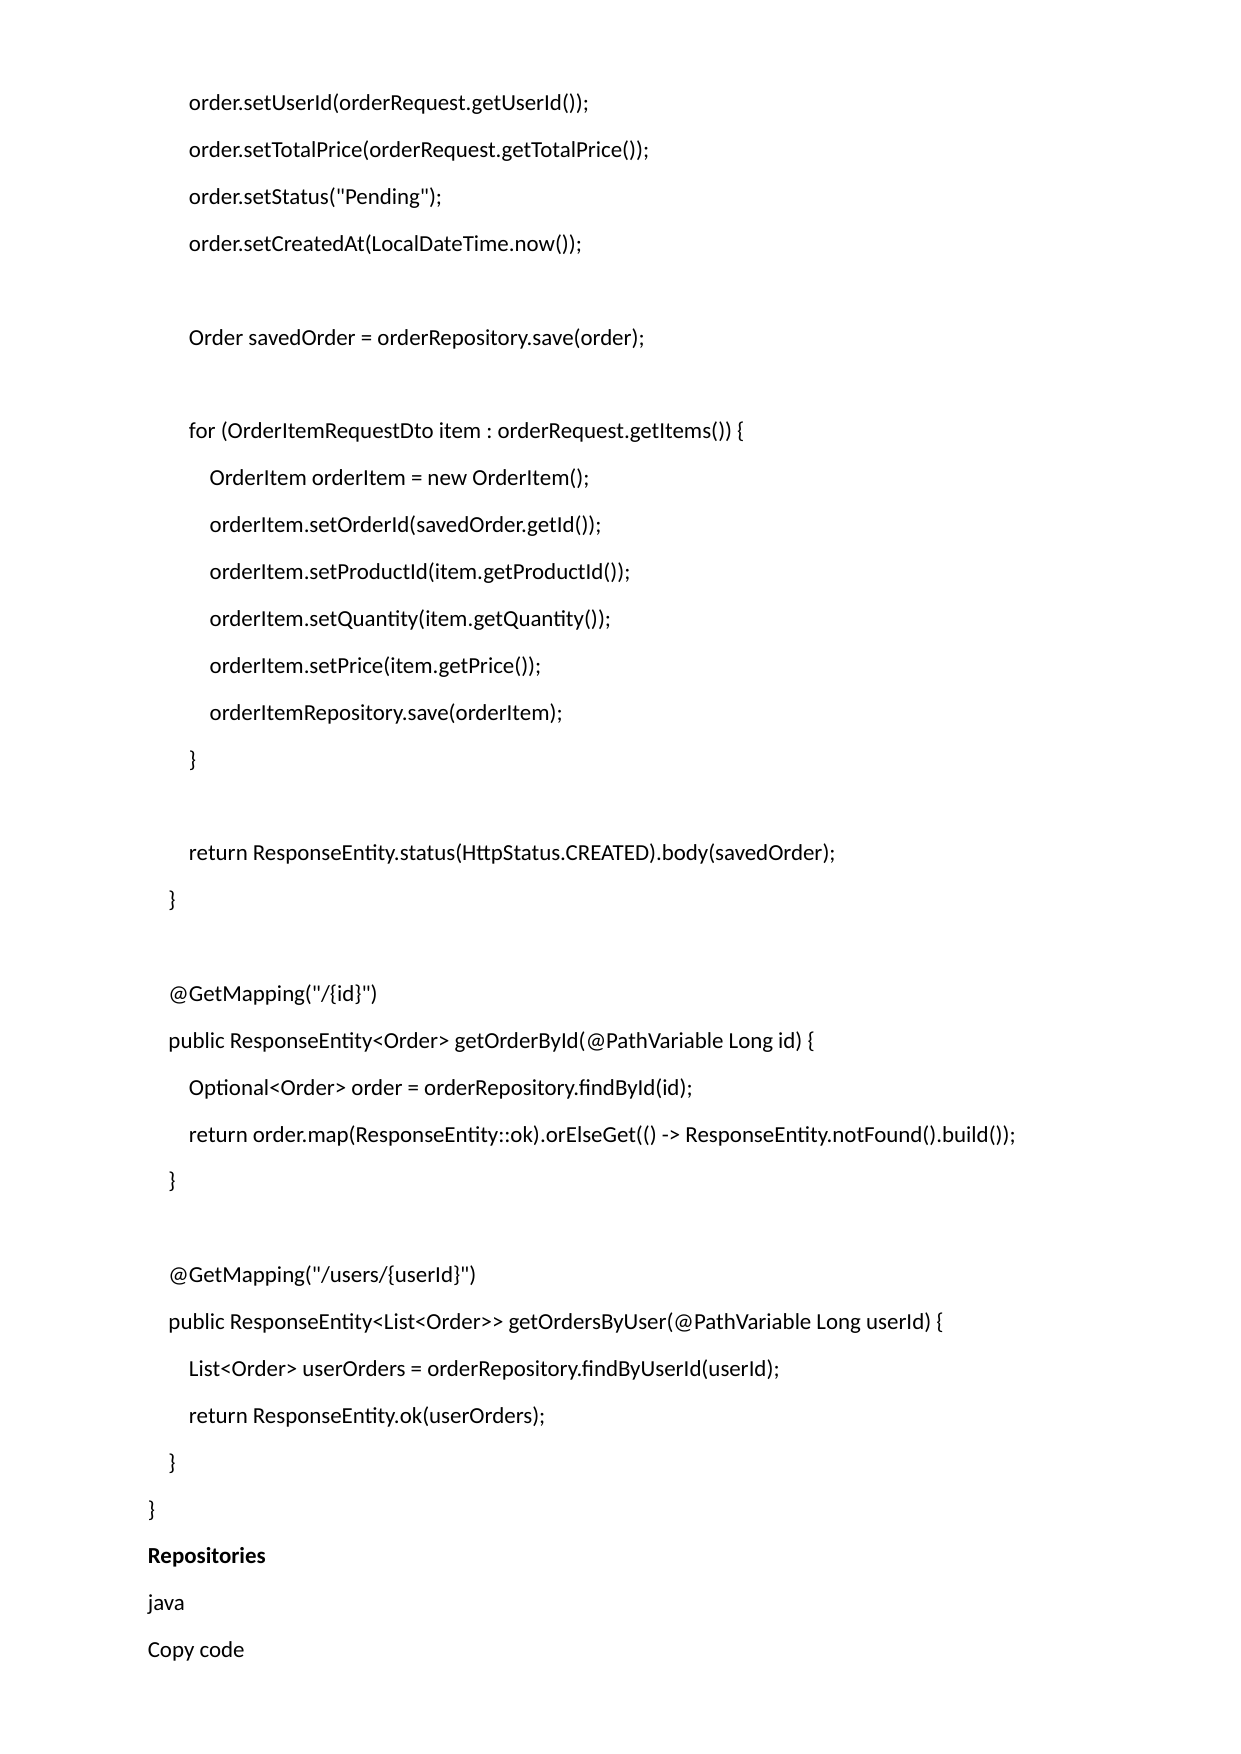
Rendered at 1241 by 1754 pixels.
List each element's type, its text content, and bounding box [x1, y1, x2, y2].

text return ResponseEntity.status(HttpStatus.CREATED).body(savedOrder); [148, 838, 1152, 867]
text OrderItem orderItem = new OrderItem(); [148, 463, 1152, 492]
text Optional<Order> order = orderRepository.findById(id); [148, 1073, 1152, 1101]
text return ResponseEntity.ok(userOrders); [148, 1401, 1152, 1429]
text return order.map(ResponseEntity::ok).orElseGet(() -> ResponseEntity.notFound().build()); [148, 1120, 1152, 1148]
text Repositories [148, 1542, 1152, 1570]
text orderItem.setQuantity(item.getQuantity()); [148, 604, 1152, 632]
text } [148, 1448, 1152, 1476]
text orderItemRepository.save(orderItem); [148, 698, 1152, 726]
text } [148, 1495, 1152, 1523]
text java [148, 1588, 1152, 1617]
text Copy code [148, 1635, 1152, 1663]
text orderItem.setPrice(item.getPrice()); [148, 651, 1152, 679]
text for (OrderItemRequestDto item : orderRequest.getItems()) { [148, 417, 1152, 445]
text order.setCreatedAt(LocalDateTime.now()); [148, 229, 1152, 257]
text order.setTotalPrice(orderRequest.getTotalPrice()); [148, 135, 1152, 163]
text public ResponseEntity<Order> getOrderById(@PathVariable Long id) { [148, 1026, 1152, 1054]
text } [148, 1167, 1152, 1195]
text order.setStatus("Pending"); [148, 182, 1152, 210]
text orderItem.setOrderId(savedOrder.getId()); [148, 510, 1152, 538]
text public ResponseEntity<List<Order>> getOrdersByUser(@PathVariable Long userId) { [148, 1307, 1152, 1335]
text @GetMapping("/{id}") [148, 979, 1152, 1007]
text @GetMapping("/users/{userId}") [148, 1260, 1152, 1288]
text } [148, 885, 1152, 913]
text List<Order> userOrders = orderRepository.findByUserId(userId); [148, 1354, 1152, 1382]
text Order savedOrder = orderRepository.save(order); [148, 323, 1152, 351]
text order.setUserId(orderRequest.getUserId()); [148, 88, 1152, 117]
text } [148, 745, 1152, 773]
text orderItem.setProductId(item.getProductId()); [148, 557, 1152, 585]
